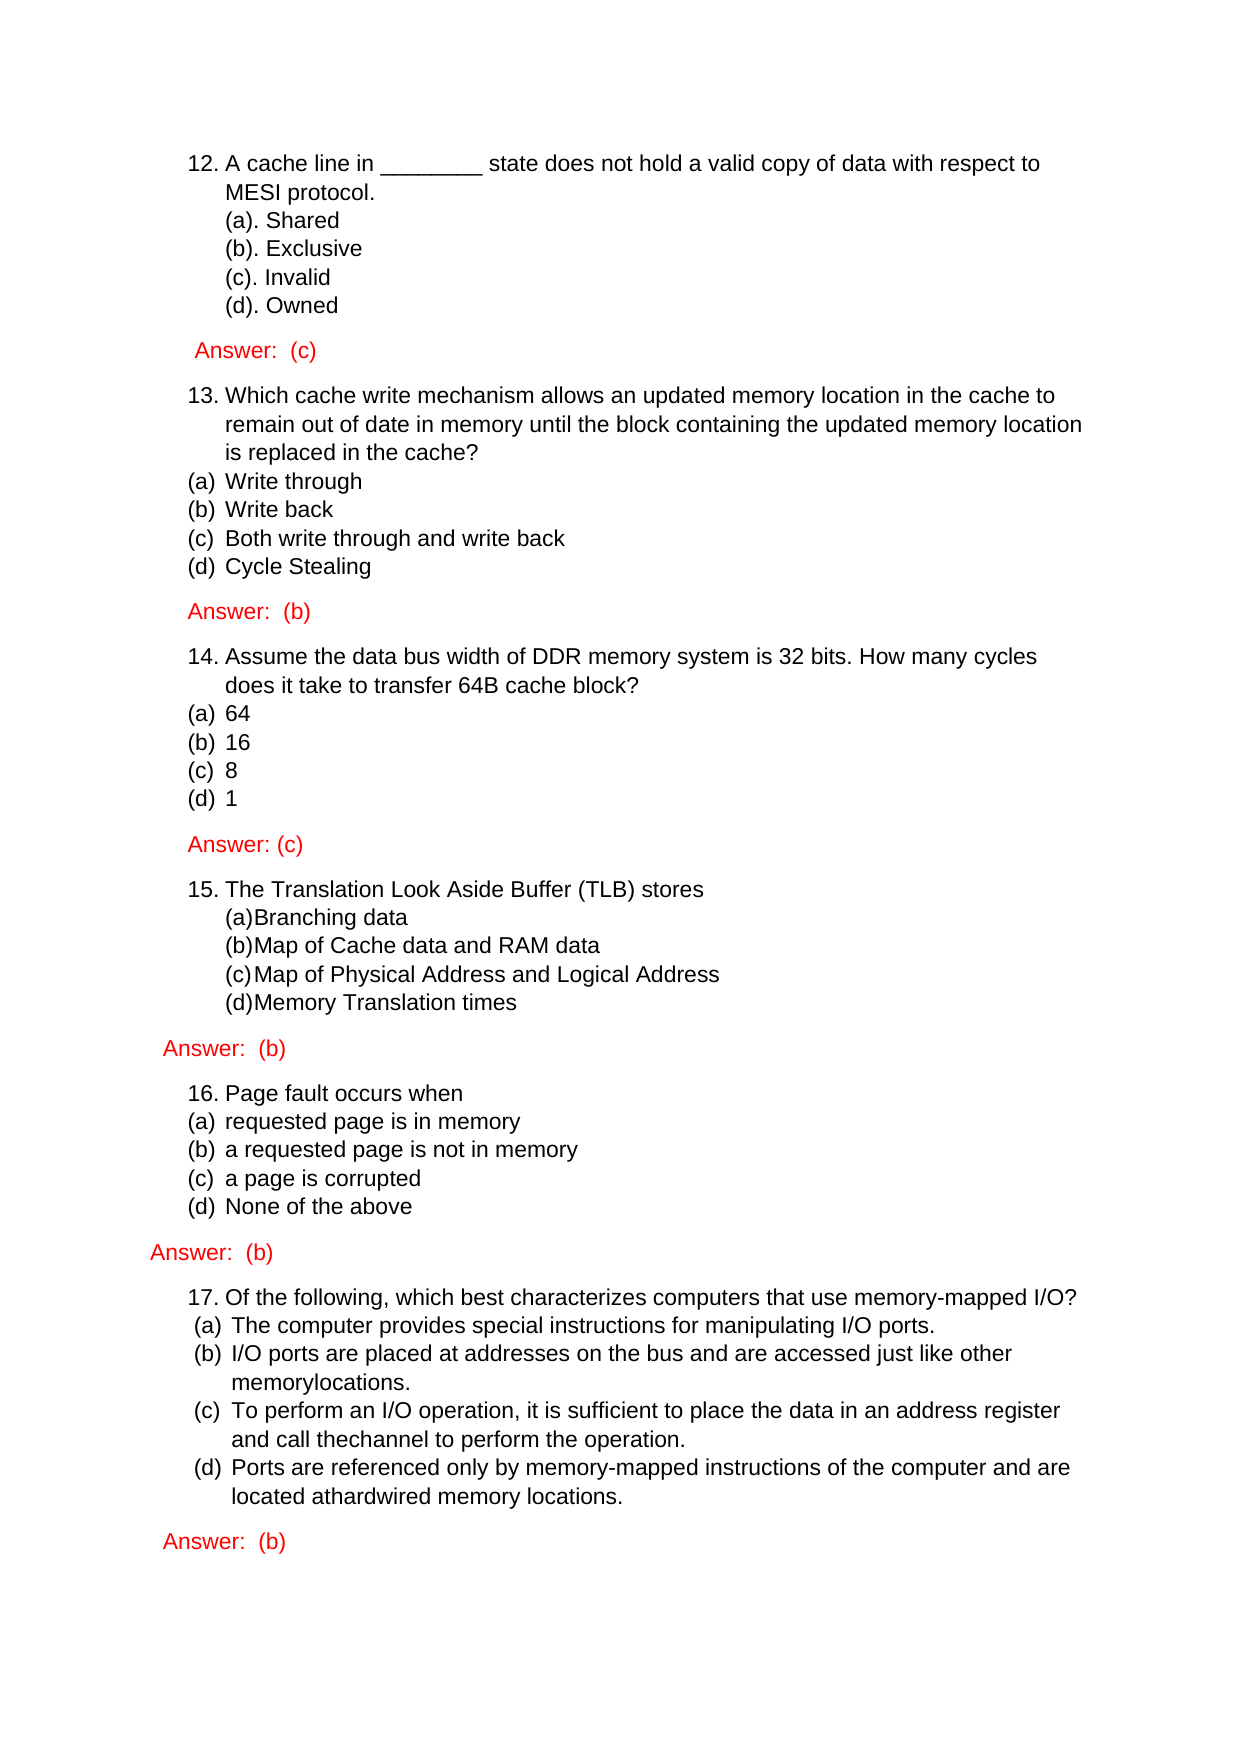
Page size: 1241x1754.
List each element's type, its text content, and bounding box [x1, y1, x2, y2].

list Write through [187, 468, 1090, 494]
list requested page is in memory [187, 1108, 1090, 1134]
list Map of Physical Address and Logical Address [225, 961, 1090, 987]
list Both write through and write back [187, 524, 1090, 551]
list (c). Invalid [225, 264, 1090, 290]
list (b). Exclusive [225, 235, 1090, 262]
list 8 [187, 757, 1090, 783]
list The computer provides special instructions for manipulating I/O ports. [194, 1312, 1090, 1338]
list Map of Cache data and RAM data [225, 932, 1090, 959]
list Of the following, which best characterizes computers that use memory-mapped I/O? [187, 1283, 1090, 1310]
text Answer: (b) [150, 1238, 1090, 1265]
list a page is corrupted [187, 1165, 1090, 1191]
list a requested page is not in memory [187, 1136, 1090, 1163]
text Answer: (c) [187, 831, 1090, 857]
list None of the above [187, 1193, 1090, 1220]
list The Translation Look Aside Buffer (TLB) stores [187, 876, 1090, 902]
list Page fault occurs when [187, 1079, 1090, 1106]
text Answer: (b) [150, 1528, 1090, 1554]
list Ports are referenced only by memory-mapped instructions of the computer and are located athardwired memory locations. [194, 1454, 1090, 1509]
text Answer: (c) [150, 337, 1090, 364]
text Answer: (b) [187, 598, 1090, 624]
list I/O ports are placed at addresses on the bus and are accessed just like other memorylocations. [194, 1340, 1090, 1395]
text Answer: (b) [150, 1034, 1090, 1061]
list To perform an I/O operation, it is sufficient to place the data in an address register and call thechannel to perform the operation. [194, 1397, 1090, 1452]
list Memory Translation times [225, 989, 1090, 1016]
list Which cache write mechanism allows an updated memory location in the cache to remain out of date in memory until the block containing the updated memory location is replaced in the cache? [187, 382, 1090, 466]
list Branching data [225, 904, 1090, 930]
list (d). Owned [225, 292, 1090, 318]
list 16 [187, 728, 1090, 755]
list 1 [187, 785, 1090, 812]
list Write back [187, 496, 1090, 522]
list A cache line in ________ state does not hold a valid copy of data with respect to MESI protocol. [187, 150, 1090, 205]
list (a). Shared [225, 207, 1090, 233]
list 64 [187, 700, 1090, 726]
list Assume the data bus width of DDR memory system is 32 bits. How many cycles does it take to transfer 64B cache block? [187, 643, 1090, 698]
list Cycle Stealing [187, 553, 1090, 579]
